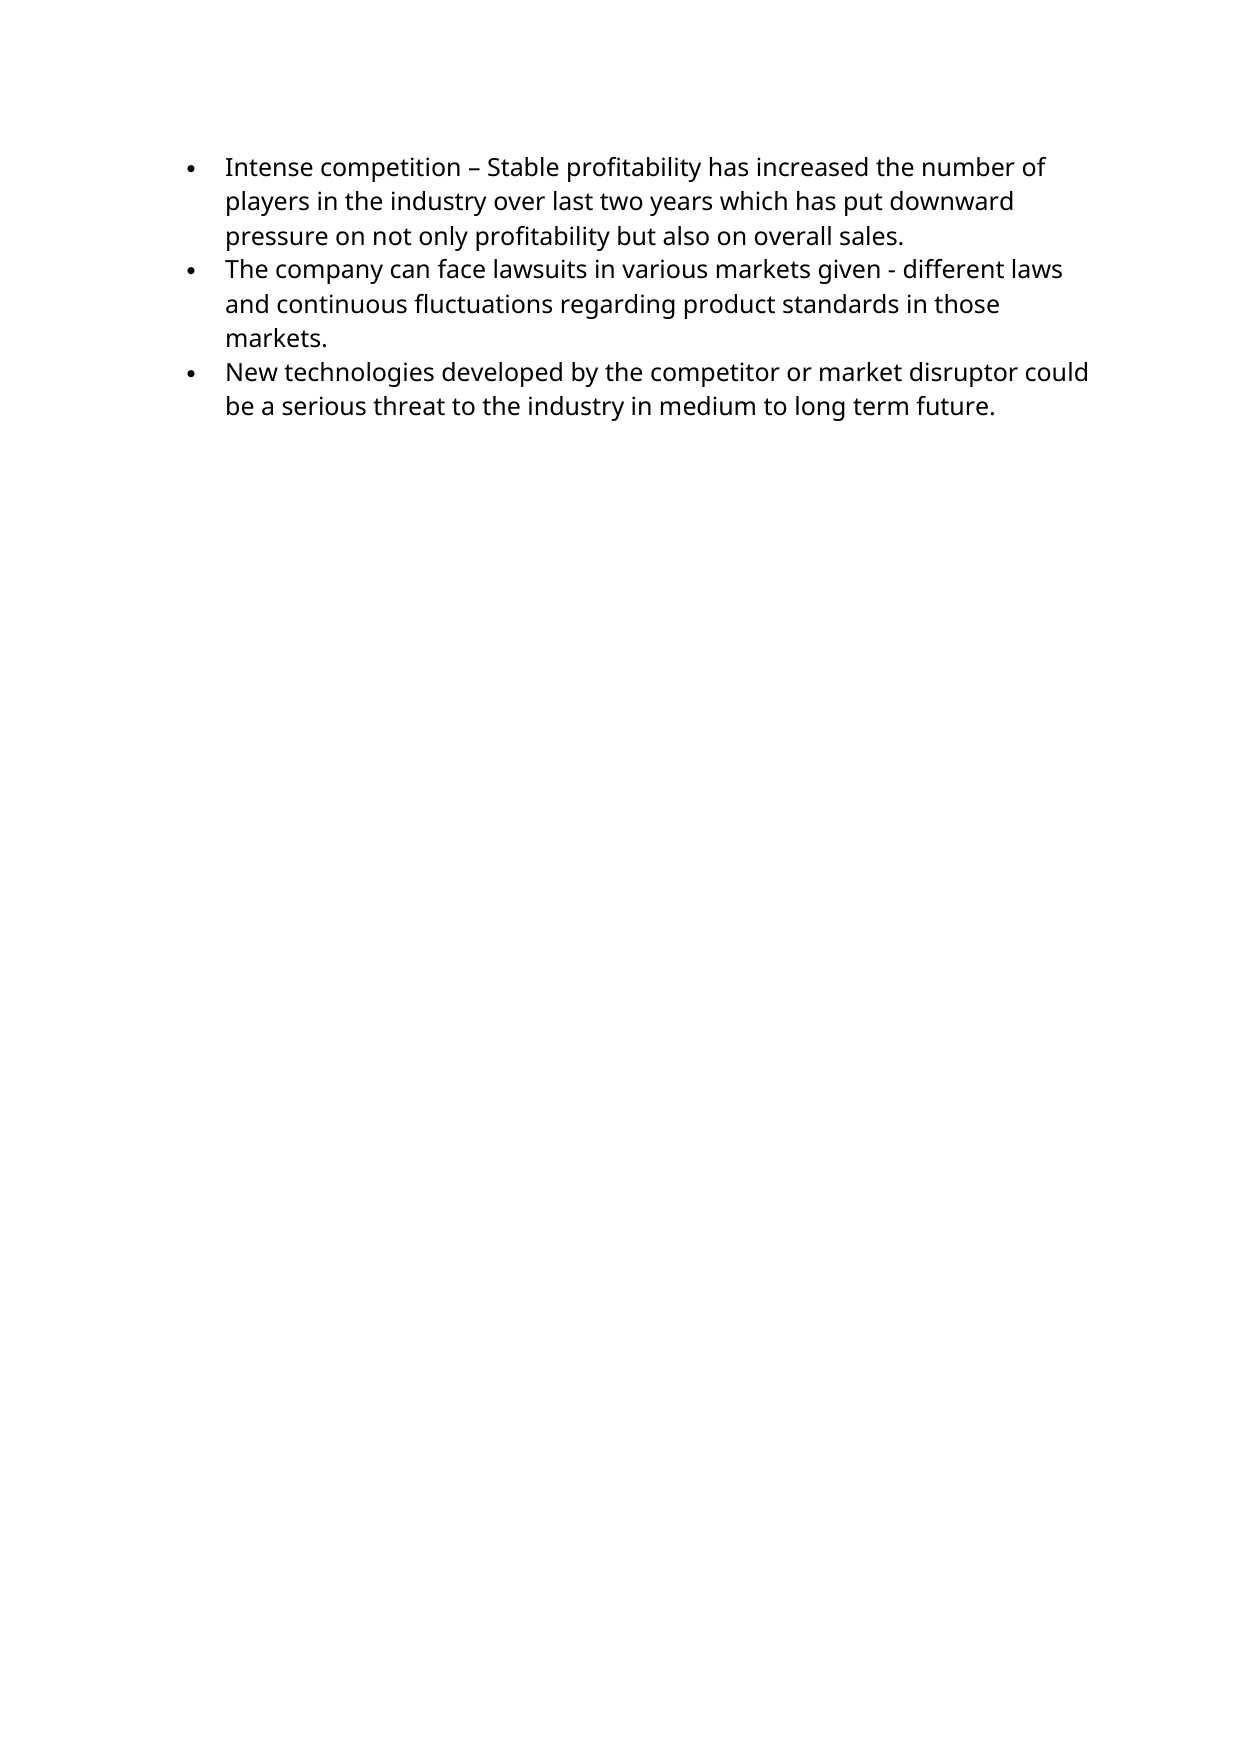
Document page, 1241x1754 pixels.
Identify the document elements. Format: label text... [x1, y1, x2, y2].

list New technologies developed by the competitor or market disruptor could be a serious threat to the industry in medium to long term future. [187, 354, 1090, 422]
list Intense competition – Stable profitability has increased the number of players in the industry over last two years which has put downward pressure on not only profitability but also on overall sales. [187, 150, 1090, 252]
list The company can face lawsuits in various markets given - different laws and continuous fluctuations regarding product standards in those markets. [187, 252, 1090, 354]
